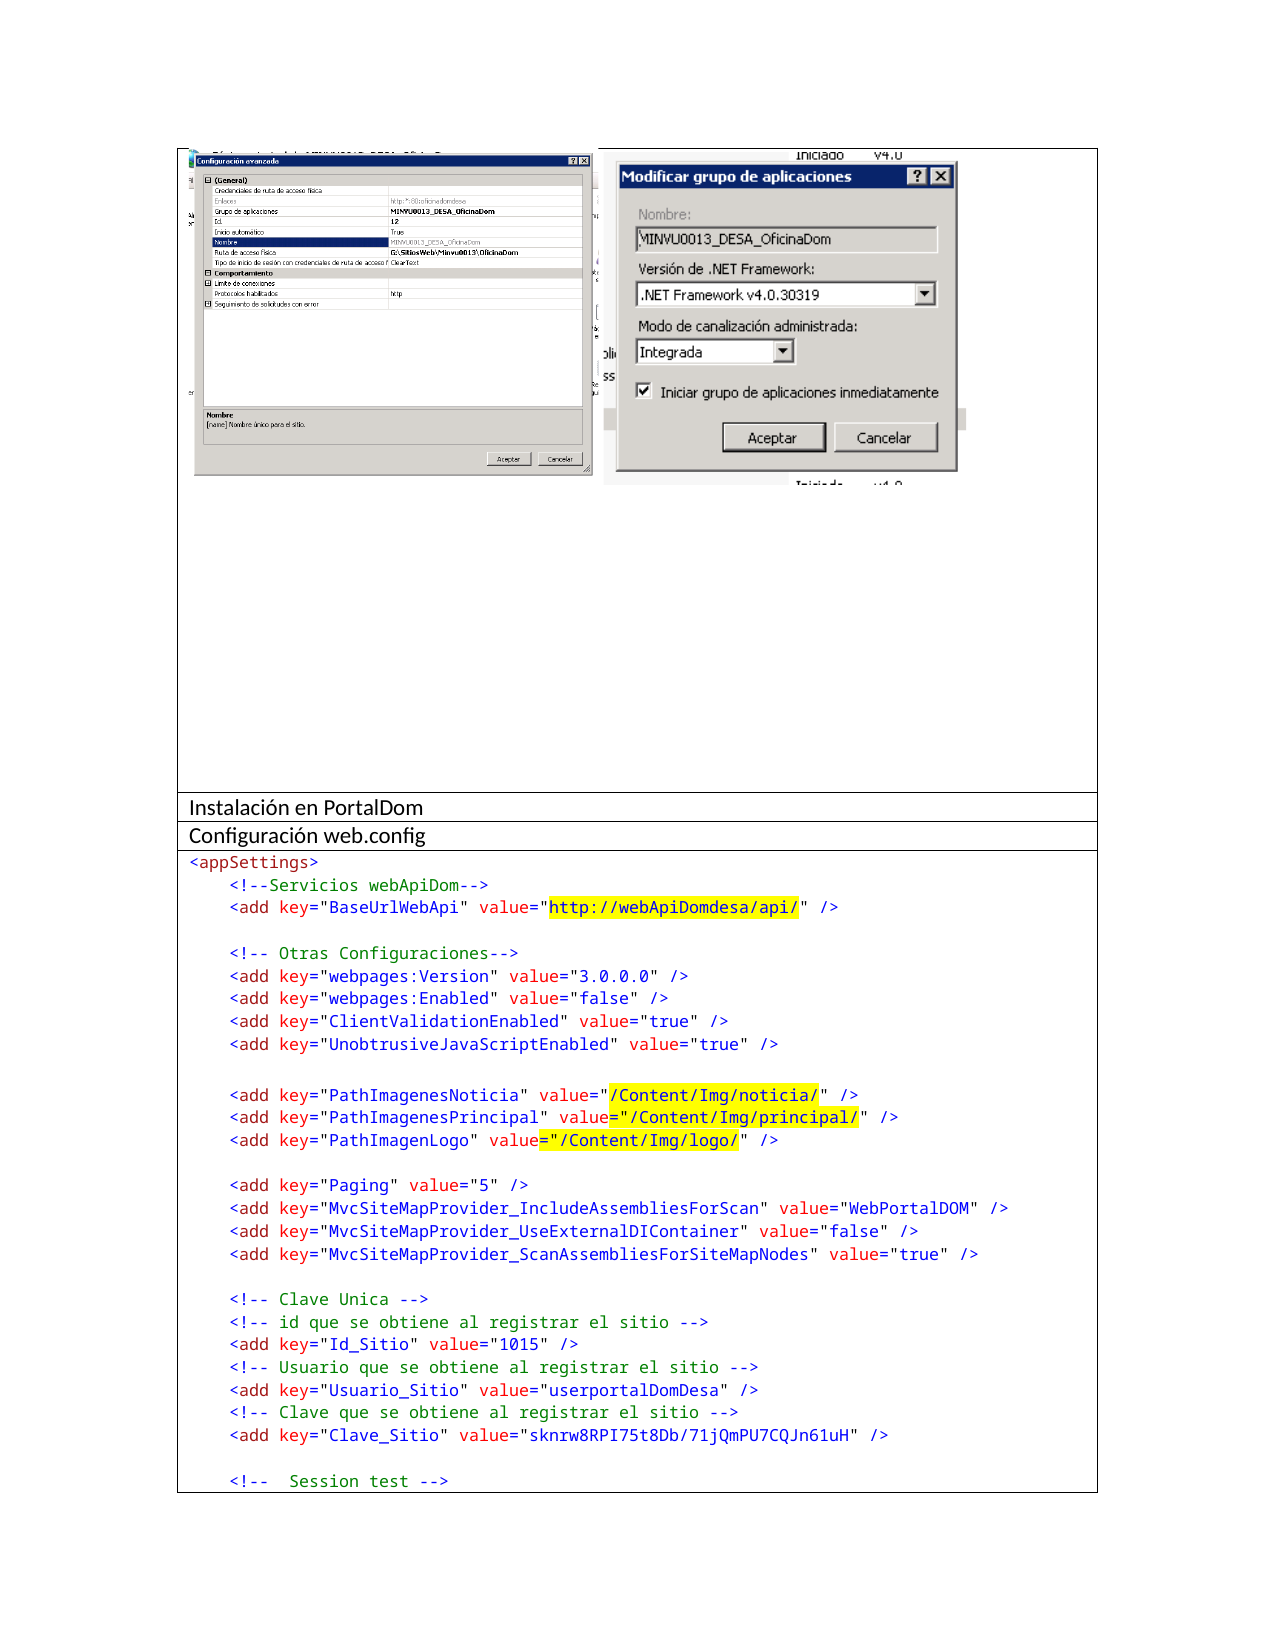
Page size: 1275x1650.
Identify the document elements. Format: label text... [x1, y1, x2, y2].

picture [188, 148, 599, 485]
picture [603, 152, 967, 485]
table_cell Configuración web.config [178, 822, 1097, 850]
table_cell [178, 851, 1097, 1492]
table_cell [178, 149, 1097, 792]
table_cell Instalación en PortalDom [178, 793, 1097, 821]
